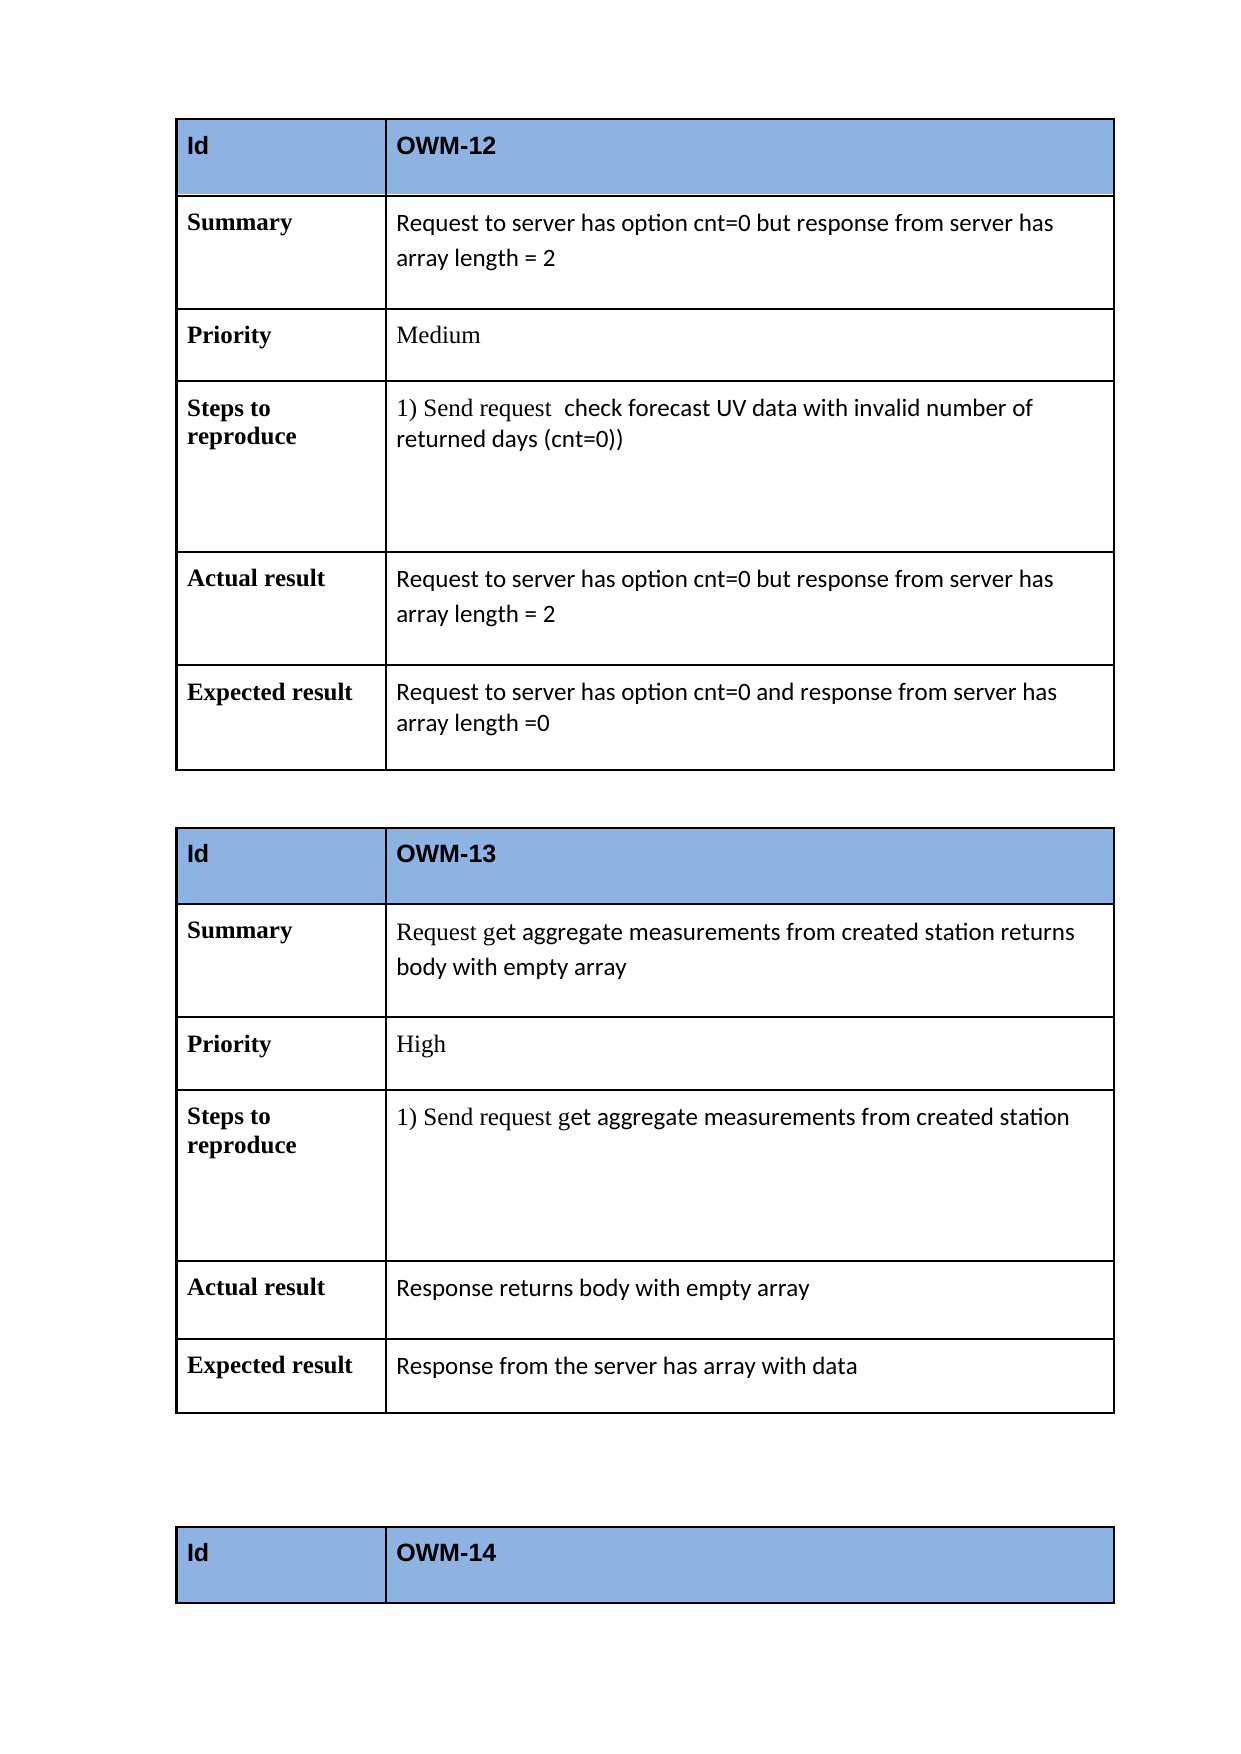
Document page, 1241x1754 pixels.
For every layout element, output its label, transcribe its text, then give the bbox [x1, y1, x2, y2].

table_cell Summary [178, 905, 385, 1016]
table_cell Response returns body with empty array [387, 1262, 1113, 1338]
table_header Id [178, 120, 385, 194]
table_header OWM-12 [387, 120, 1113, 194]
table_cell Steps to reproduce [178, 1091, 385, 1259]
table_cell 1) Send request get aggregate measurements from created station [387, 1091, 1113, 1259]
table_cell Priority [178, 310, 385, 380]
table_cell Request to server has option cnt=0 but response from server has array length = 2 [387, 553, 1113, 664]
table_cell Response from the server has array with data [387, 1340, 1113, 1412]
table_cell Expected result [178, 666, 385, 769]
table_header Id [178, 829, 385, 903]
table_cell 1) Send request check forecast UV data with invalid number of returned days (cnt=0)) [387, 382, 1113, 551]
table_cell High [387, 1018, 1113, 1089]
table_cell Expected result [178, 1340, 385, 1412]
table_cell Request to server has option cnt=0 and response from server has array length =0 [387, 666, 1113, 769]
table_header OWM-14 [387, 1528, 1113, 1602]
table_header OWM-13 [387, 829, 1113, 903]
table_cell Request get aggregate measurements from created station returns body with empty array [387, 905, 1113, 1016]
table_cell Steps to reproduce [178, 382, 385, 551]
table_cell Priority [178, 1018, 385, 1089]
table_cell Actual result [178, 553, 385, 664]
table_header Id [178, 1528, 385, 1602]
table_cell Medium [387, 310, 1113, 380]
table_cell Summary [178, 197, 385, 308]
table_cell Request to server has option cnt=0 but response from server has array length = 2 [387, 197, 1113, 308]
table_cell Actual result [178, 1262, 385, 1338]
